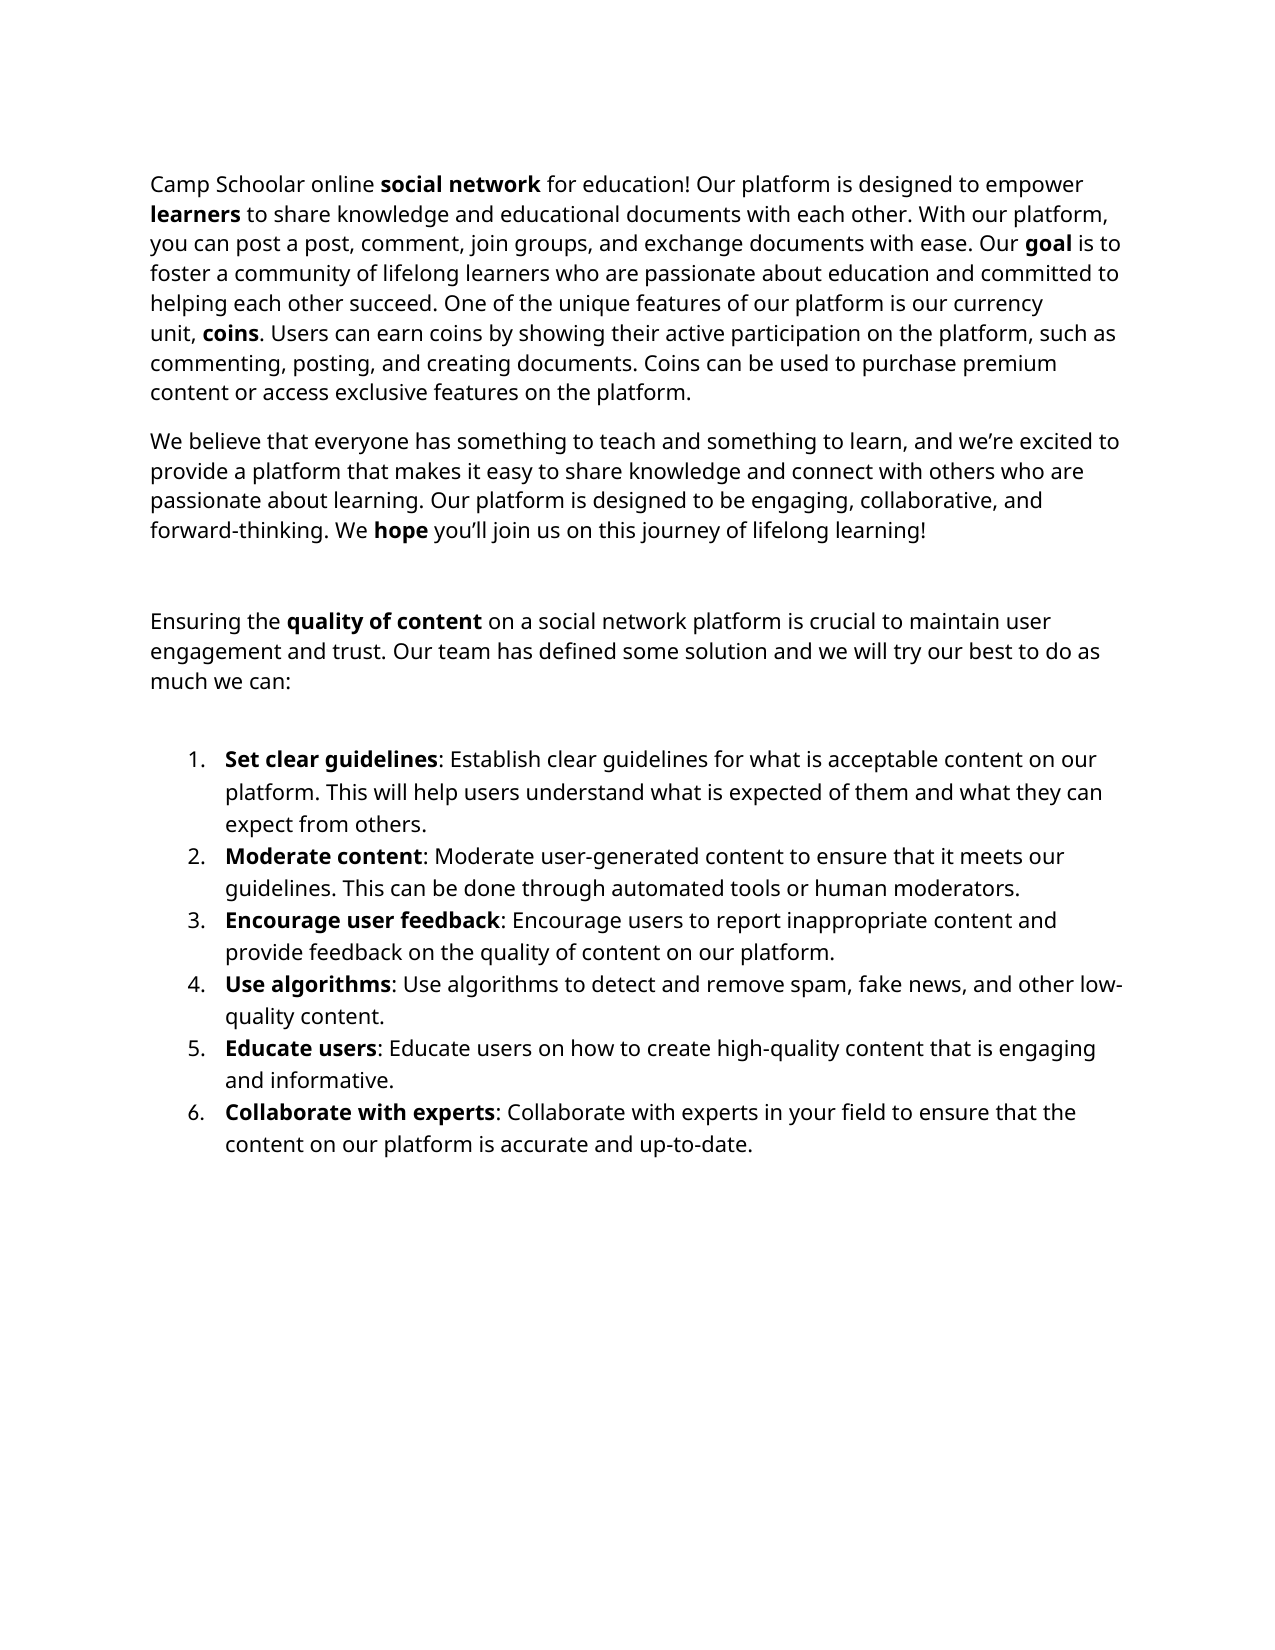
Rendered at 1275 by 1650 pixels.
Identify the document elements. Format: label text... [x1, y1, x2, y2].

text Camp Schoolar online social network for education! Our platform is designed to empower learners to share knowledge and educational documents with each other. With our platform, you can post a post, comment, join groups, and exchange documents with ease. Our goal is to foster a community of lifelong learners who are passionate about education and committed to helping each other succeed. One of the unique features of our platform is our currency unit, coins. Users can earn coins by showing their active participation on the platform, such as commenting, posting, and creating documents. Coins can be used to purchase premium content or access exclusive features on the platform. [150, 169, 1125, 407]
text Ensuring the quality of content on a social network platform is crucial to maintain user engagement and trust. Our team has defined some solution and we will try our best to do as much we can: [150, 606, 1125, 696]
list Encourage user feedback: Encourage users to report inappropriate content and provide feedback on the quality of content on our platform. [187, 905, 1125, 967]
text We believe that everyone has something to teach and something to learn, and we’re excited to provide a platform that makes it easy to share knowledge and connect with others who are passionate about learning. Our platform is designed to be engaging, collaborative, and forward-thinking. We hope you’ll join us on this journey of lifelong learning! [150, 426, 1125, 545]
list Educate users: Educate users on how to create high-quality content that is engaging and informative. [187, 1033, 1125, 1095]
list Set clear guidelines: Establish clear guidelines for what is acceptable content on our platform. This will help users understand what is expected of them and what they can expect from others. [187, 744, 1125, 838]
list Moderate content: Moderate user-generated content to ensure that it meets our guidelines. This can be done through automated tools or human moderators. [187, 841, 1125, 902]
list Use algorithms: Use algorithms to detect and remove spam, fake news, and other low-quality content. [187, 969, 1125, 1031]
list Collaborate with experts: Collaborate with experts in your field to ensure that the content on our platform is accurate and up-to-date. [187, 1097, 1125, 1159]
